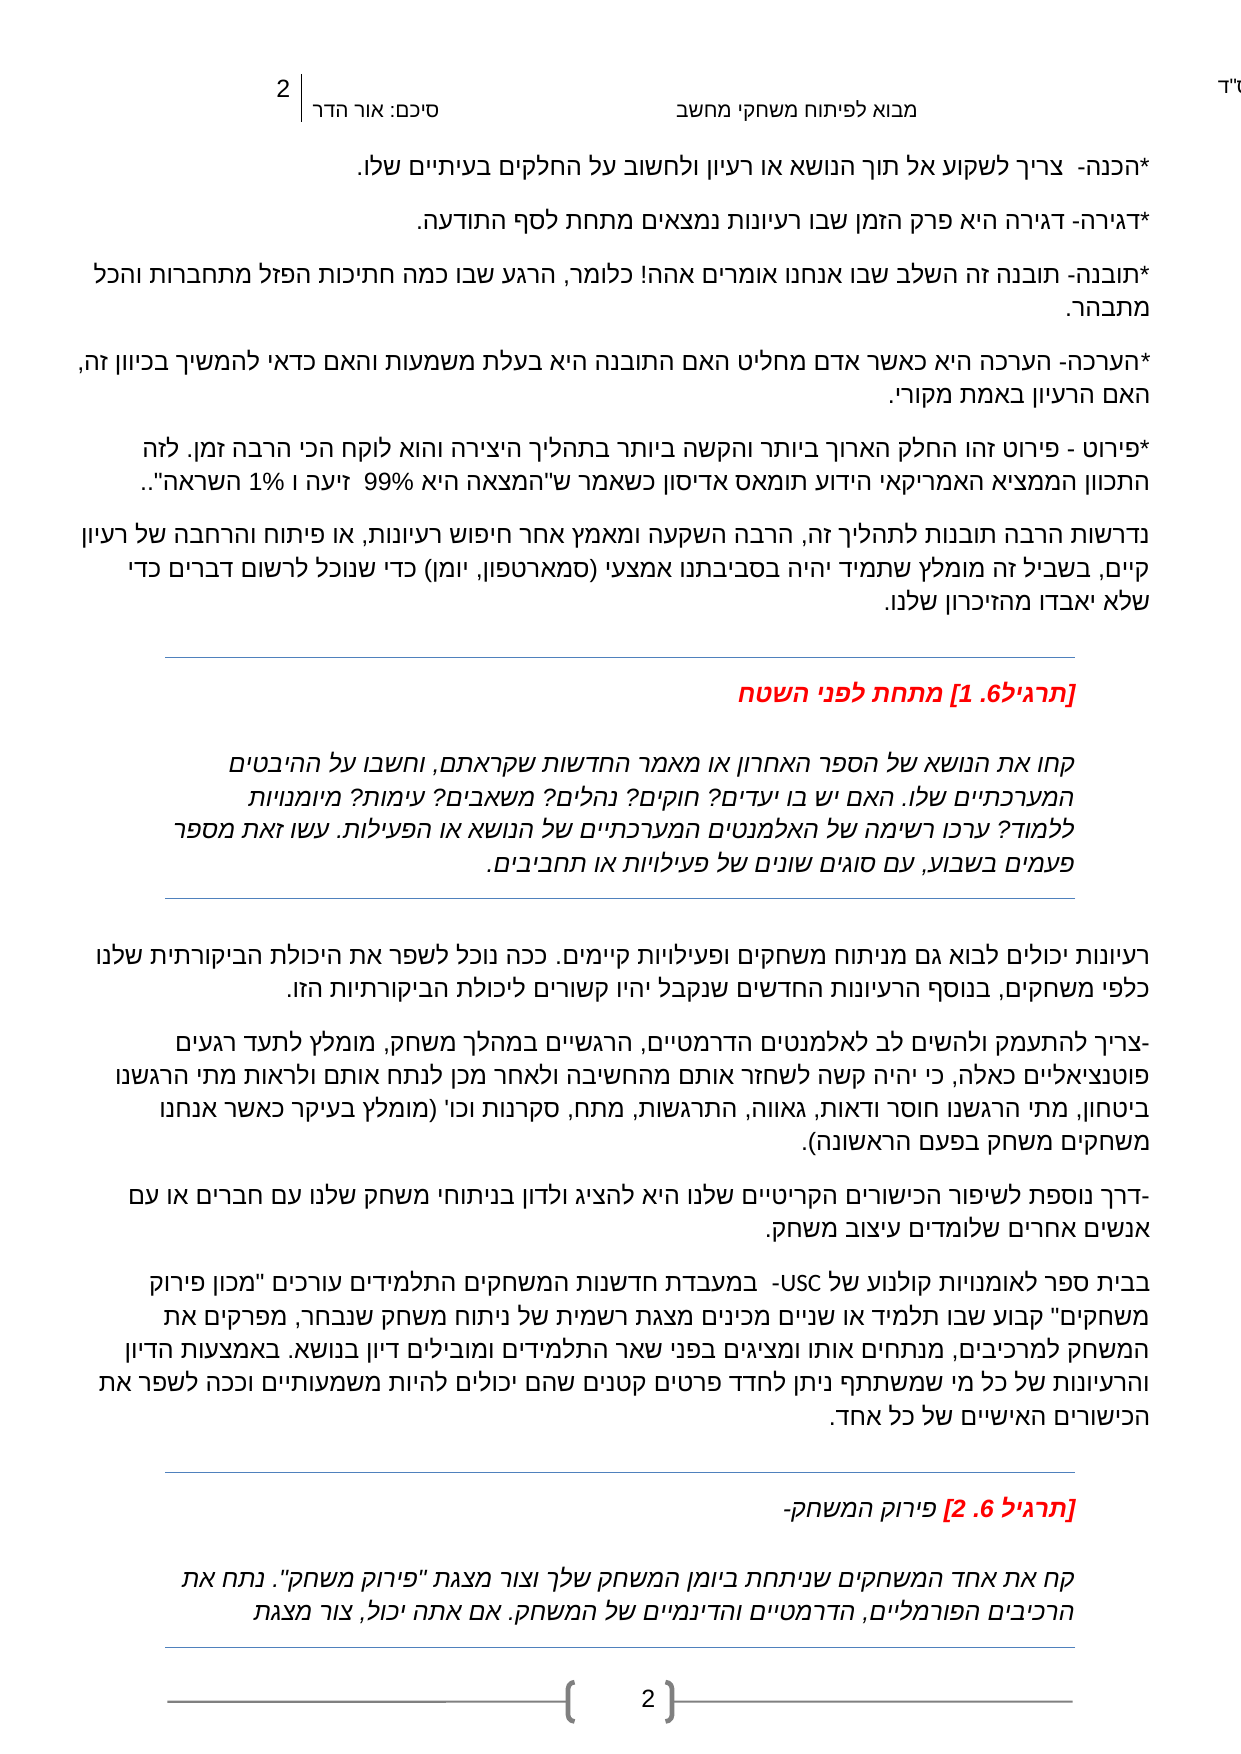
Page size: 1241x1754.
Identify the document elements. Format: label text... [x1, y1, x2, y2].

text [תרגיל6. 1] מתחת לפני השטח [165, 658, 1075, 708]
text בבית ספר לאומנויות קולנוע של USC- במעבדת חדשנות המשחקים התלמידים עורכים "מכון פירוק משחקים" קבוע שבו תלמיד או שניים מכינים מצגת רשמית של ניתוח משחק שנבחר, מפרקים את המשחק למרכיבים, מנתחים אותו ומציגים בפני שאר התלמידים ומובילים דיון בנושא. באמצעות הדיון והרעיונות של כל מי שמשתתף ניתן לחדד פרטים קטנים שהם יכולים להיות משמעותיים וככה לשפר את הכישורים האישיים של כל אחד. [75, 1268, 1150, 1430]
text *הערכה- הערכה היא כאשר אדם מחליט האם התובנה היא בעלת משמעות והאם כדאי להמשיך בכיוון זה, האם הרעיון באמת מקורי. [75, 347, 1150, 408]
text *תובנה- תובנה זה השלב שבו אנחנו אומרים אהה! כלומר, הרגע שבו כמה חתיכות הפזל מתחברות והכל מתבהר. [75, 260, 1150, 322]
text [165, 1542, 1075, 1647]
text קחו את הנושא של הספר האחרון או מאמר החדשות שקראתם, וחשבו על ההיבטים המערכתיים שלו. האם יש בו יעדים? חוקים? נהלים? משאבים? עימות? מיומנויות ללמוד? ערכו רשימה של האלמנטים המערכתיים של הנושא או הפעילות. עשו זאת מספר פעמים בשבוע, עם סוגים שונים של פעילויות או תחביבים. [165, 728, 1075, 898]
text *דגירה- דגירה היא פרק הזמן שבו רעיונות נמצאים מתחת לסף התודעה. [75, 206, 1150, 235]
text *פירוט - פירוט זהו החלק הארוך ביותר והקשה ביותר בתהליך היצירה והוא לוקח הכי הרבה זמן. לזה התכוון הממציא האמריקאי הידוע תומאס אדיסון כשאמר ש"המצאה היא 99% זיעה ו 1% השראה".. [75, 434, 1150, 495]
text -צריך להתעמק ולהשים לב לאלמנטים הדרמטיים, הרגשיים במהלך משחק, מומלץ לתעד רגעים פוטנציאליים כאלה, כי יהיה קשה לשחזר אותם מהחשיבה ולאחר מכן לנתח אותם ולראות מתי הרגשנו ביטחון, מתי הרגשנו חוסר ודאות, גאווה, התרגשות, מתח, סקרנות וכו' (מומלץ בעיקר כאשר אנחנו משחקים משחק בפעם הראשונה). [75, 1028, 1150, 1156]
text *הכנה- צריך לשקוע אל תוך הנושא או רעיון ולחשוב על החלקים בעיתיים שלו. [75, 152, 1150, 181]
text [תרגיל 6. 2] פירוק המשחק- [165, 1473, 1075, 1523]
text נדרשות הרבה תובנות לתהליך זה, הרבה השקעה ומאמץ אחר חיפוש רעיונות, או פיתוח והרחבה של רעיון קיים, בשביל זה מומלץ שתמיד יהיה בסביבתנו אמצעי (סמארטפון, יומן) כדי שנוכל לרשום דברים כדי שלא יאבדו מהזיכרון שלנו. [75, 521, 1150, 615]
text רעיונות יכולים לבוא גם מניתוח משחקים ופעילויות קיימים. ככה נוכל לשפר את היכולת הביקורתית שלנו כלפי משחקים, בנוסף הרעיונות החדשים שנקבל יהיו קשורים ליכולת הביקורתיות הזו. [75, 941, 1150, 1003]
text -דרך נוספת לשיפור הכישורים הקריטיים שלנו היא להציג ולדון בניתוחי משחק שלנו עם חברים או עם אנשים אחרים שלומדים עיצוב משחק. [75, 1181, 1150, 1242]
